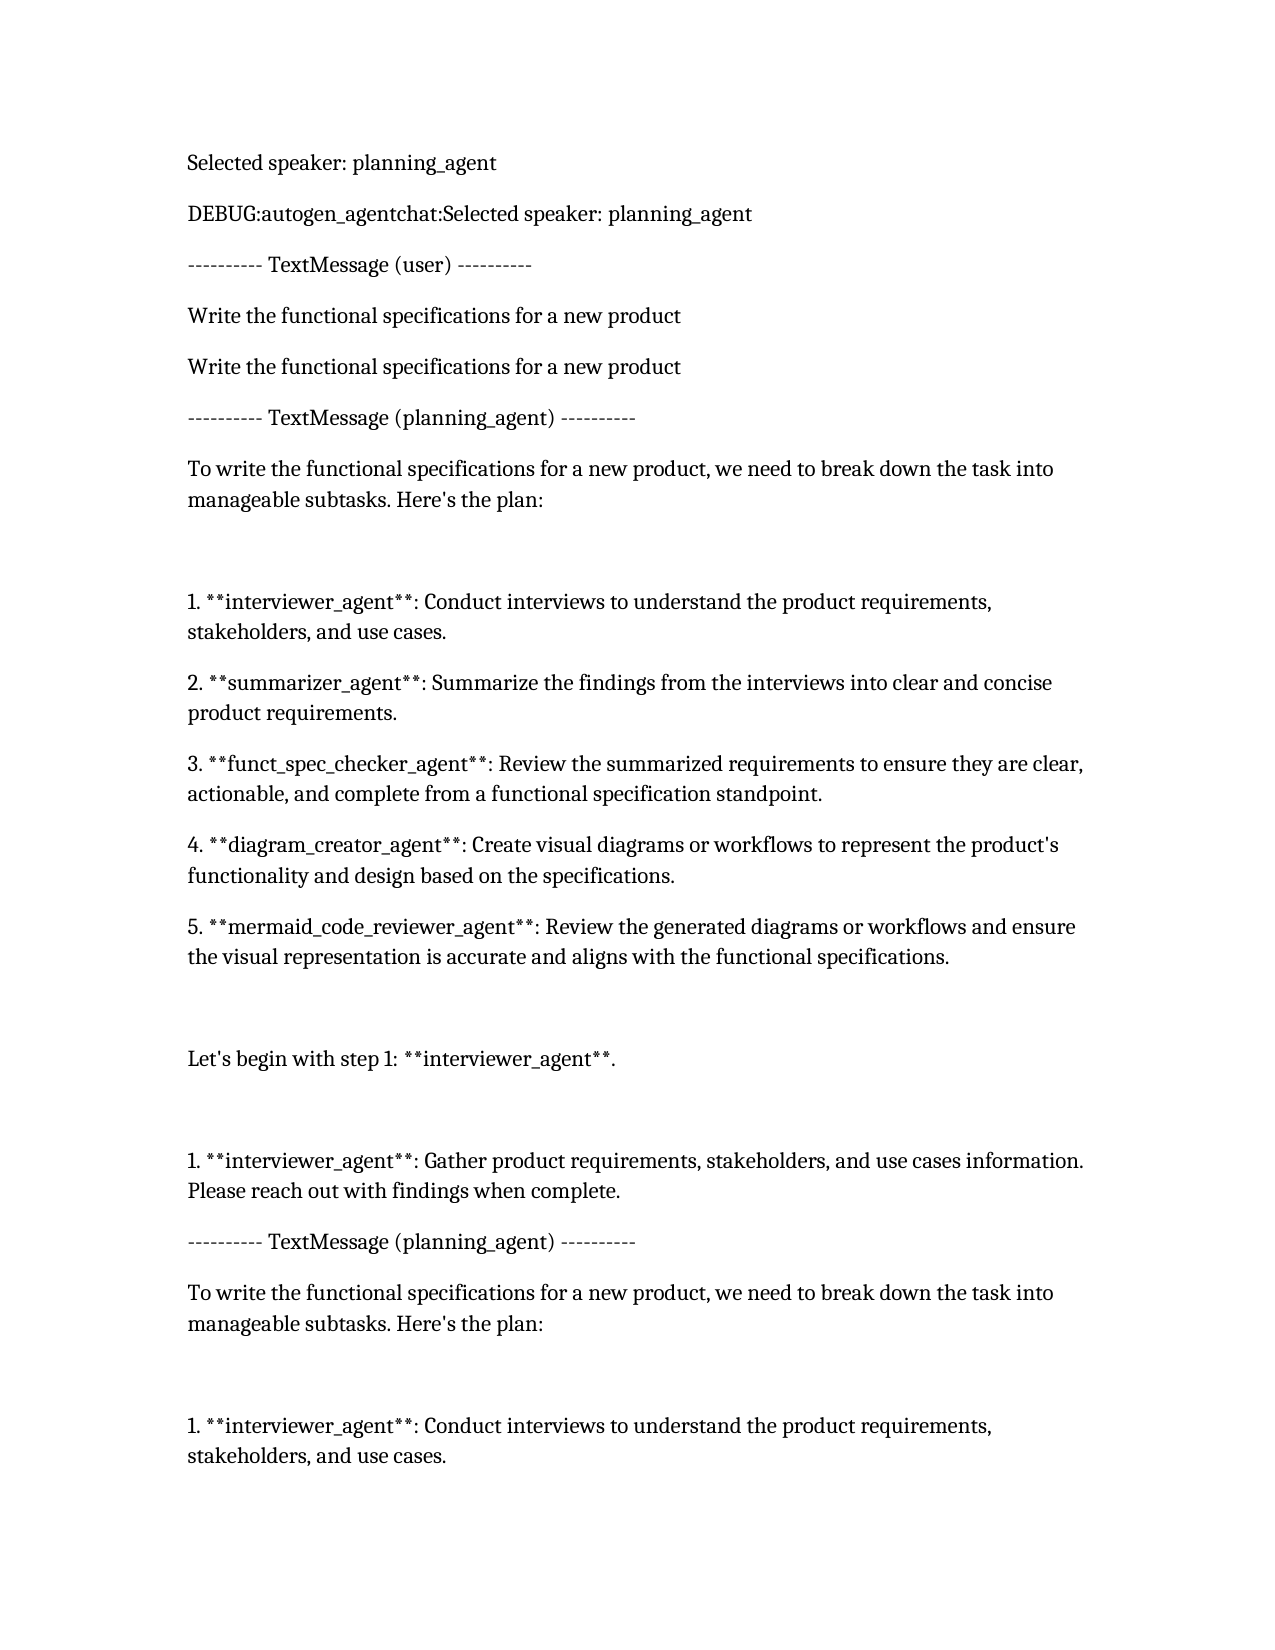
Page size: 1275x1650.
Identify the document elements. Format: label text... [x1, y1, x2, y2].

text 1. **interviewer_agent**: Conduct interviews to understand the product requirements, stakeholders, and use cases. [187, 588, 1087, 645]
text ---------- TextMessage (planning_agent) ---------- [187, 1229, 1087, 1256]
text 1. **interviewer_agent**: Gather product requirements, stakeholders, and use cases information. Please reach out with findings when complete. [187, 1148, 1087, 1204]
text Write the functional specifications for a new product [187, 354, 1087, 381]
text To write the functional specifications for a new product, we need to break down the task into manageable subtasks. Here's the plan: [187, 456, 1087, 513]
text ---------- TextMessage (planning_agent) ---------- [187, 405, 1087, 432]
text 3. **funct_spec_checker_agent**: Review the summarized requirements to ensure they are clear, actionable, and complete from a functional specification standpoint. [187, 751, 1087, 808]
text To write the functional specifications for a new product, we need to break down the task into manageable subtasks. Here's the plan: [187, 1280, 1087, 1337]
text 1. **interviewer_agent**: Conduct interviews to understand the product requirements, stakeholders, and use cases. [187, 1412, 1087, 1469]
text 2. **summarizer_agent**: Summarize the findings from the interviews into clear and concise product requirements. [187, 670, 1087, 726]
text 5. **mermaid_code_reviewer_agent**: Review the generated diagrams or workflows and ensure the visual representation is accurate and aligns with the functional specifications. [187, 913, 1087, 970]
text Write the functional specifications for a new product [187, 303, 1087, 329]
text Let's begin with step 1: **interviewer_agent**. [187, 1046, 1087, 1072]
text Selected speaker: planning_agent [187, 150, 1087, 176]
text 4. **diagram_creator_agent**: Create visual diagrams or workflows to represent the product's functionality and design based on the specifications. [187, 832, 1087, 889]
text ---------- TextMessage (user) ---------- [187, 252, 1087, 278]
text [187, 201, 1087, 227]
